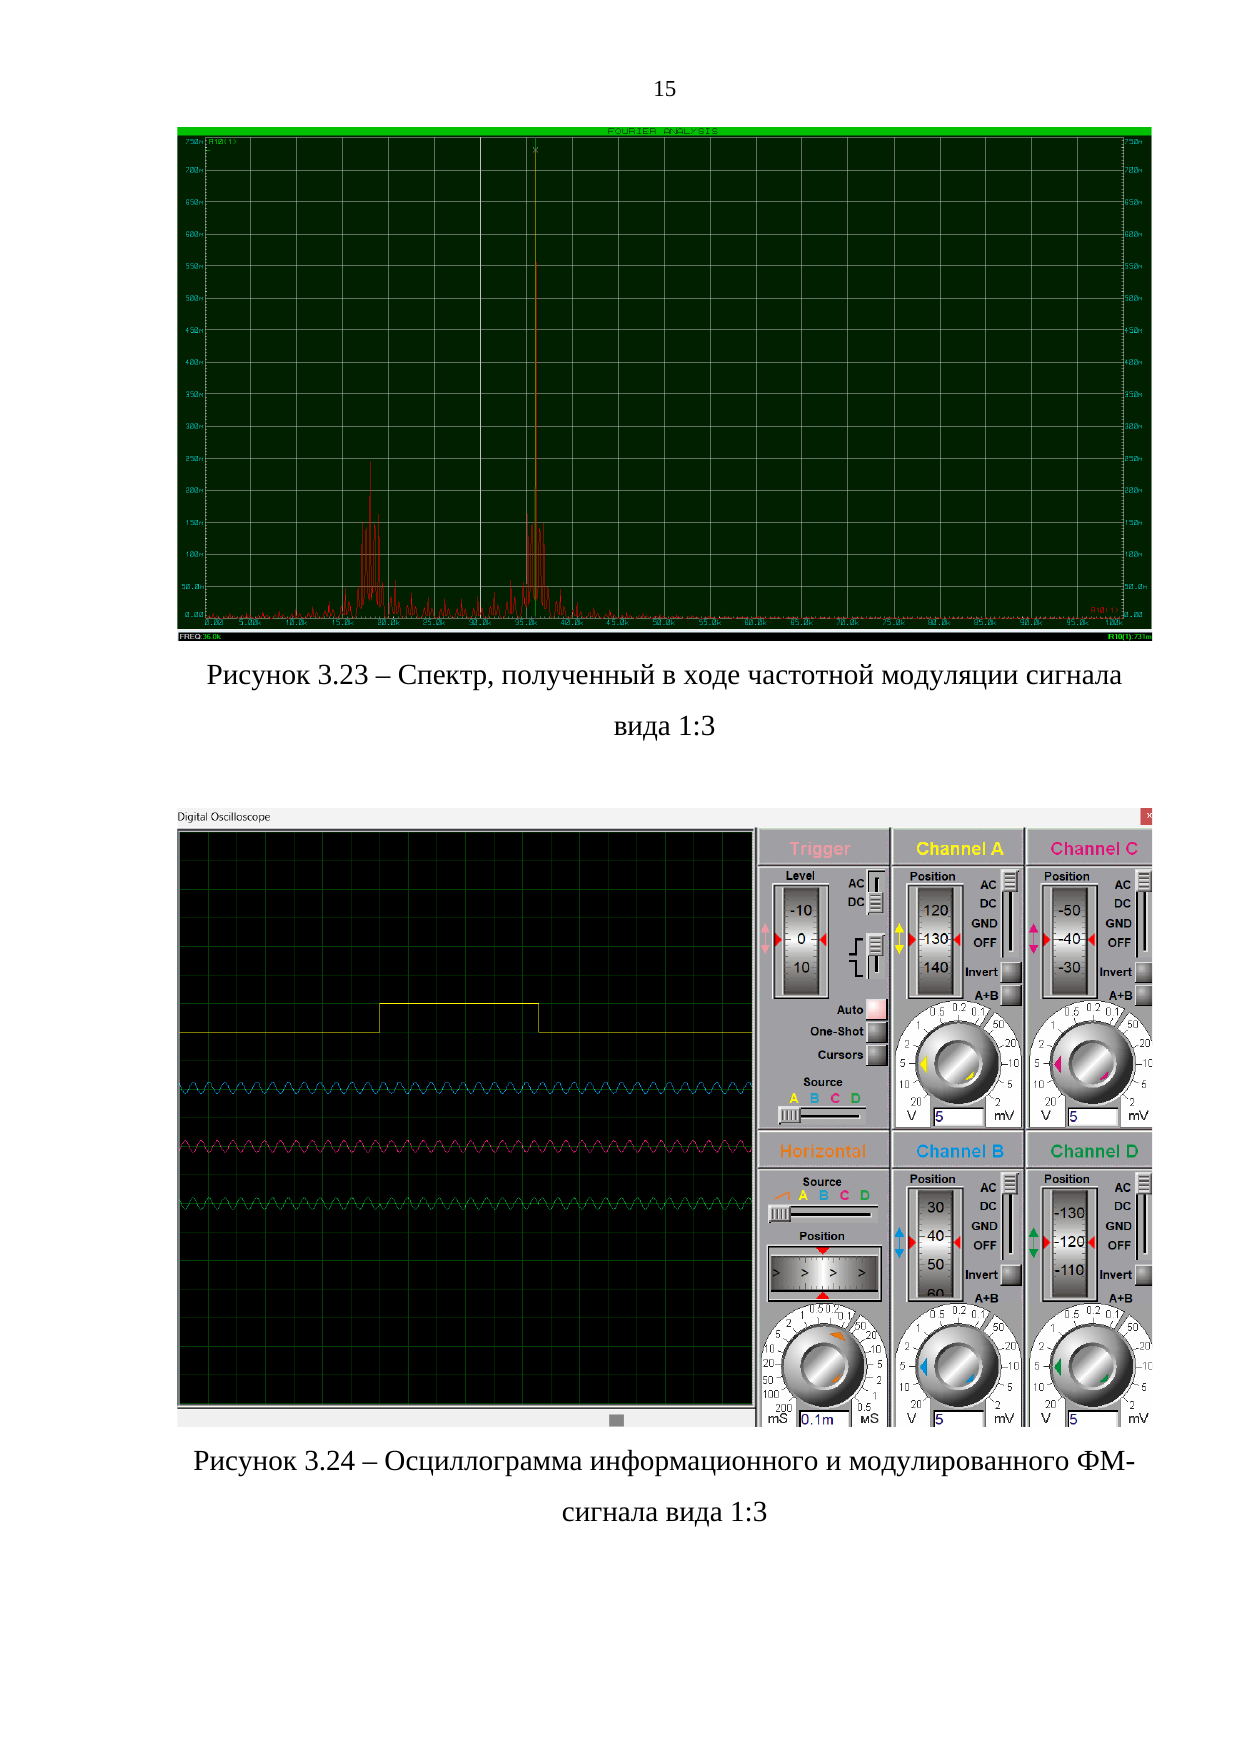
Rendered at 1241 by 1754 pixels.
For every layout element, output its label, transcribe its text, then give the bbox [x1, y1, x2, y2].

subtitle Рисунок 3.23 – Спектр, полученный в ходе частотной модуляции сигнала вида 1:3 [177, 657, 1152, 741]
picture [177, 127, 1153, 641]
subtitle Рисунок 3.24 – Осциллограмма информационного и модулированного ФМ-сигнала вида 1:3 [177, 1443, 1152, 1527]
picture [177, 808, 1153, 1427]
